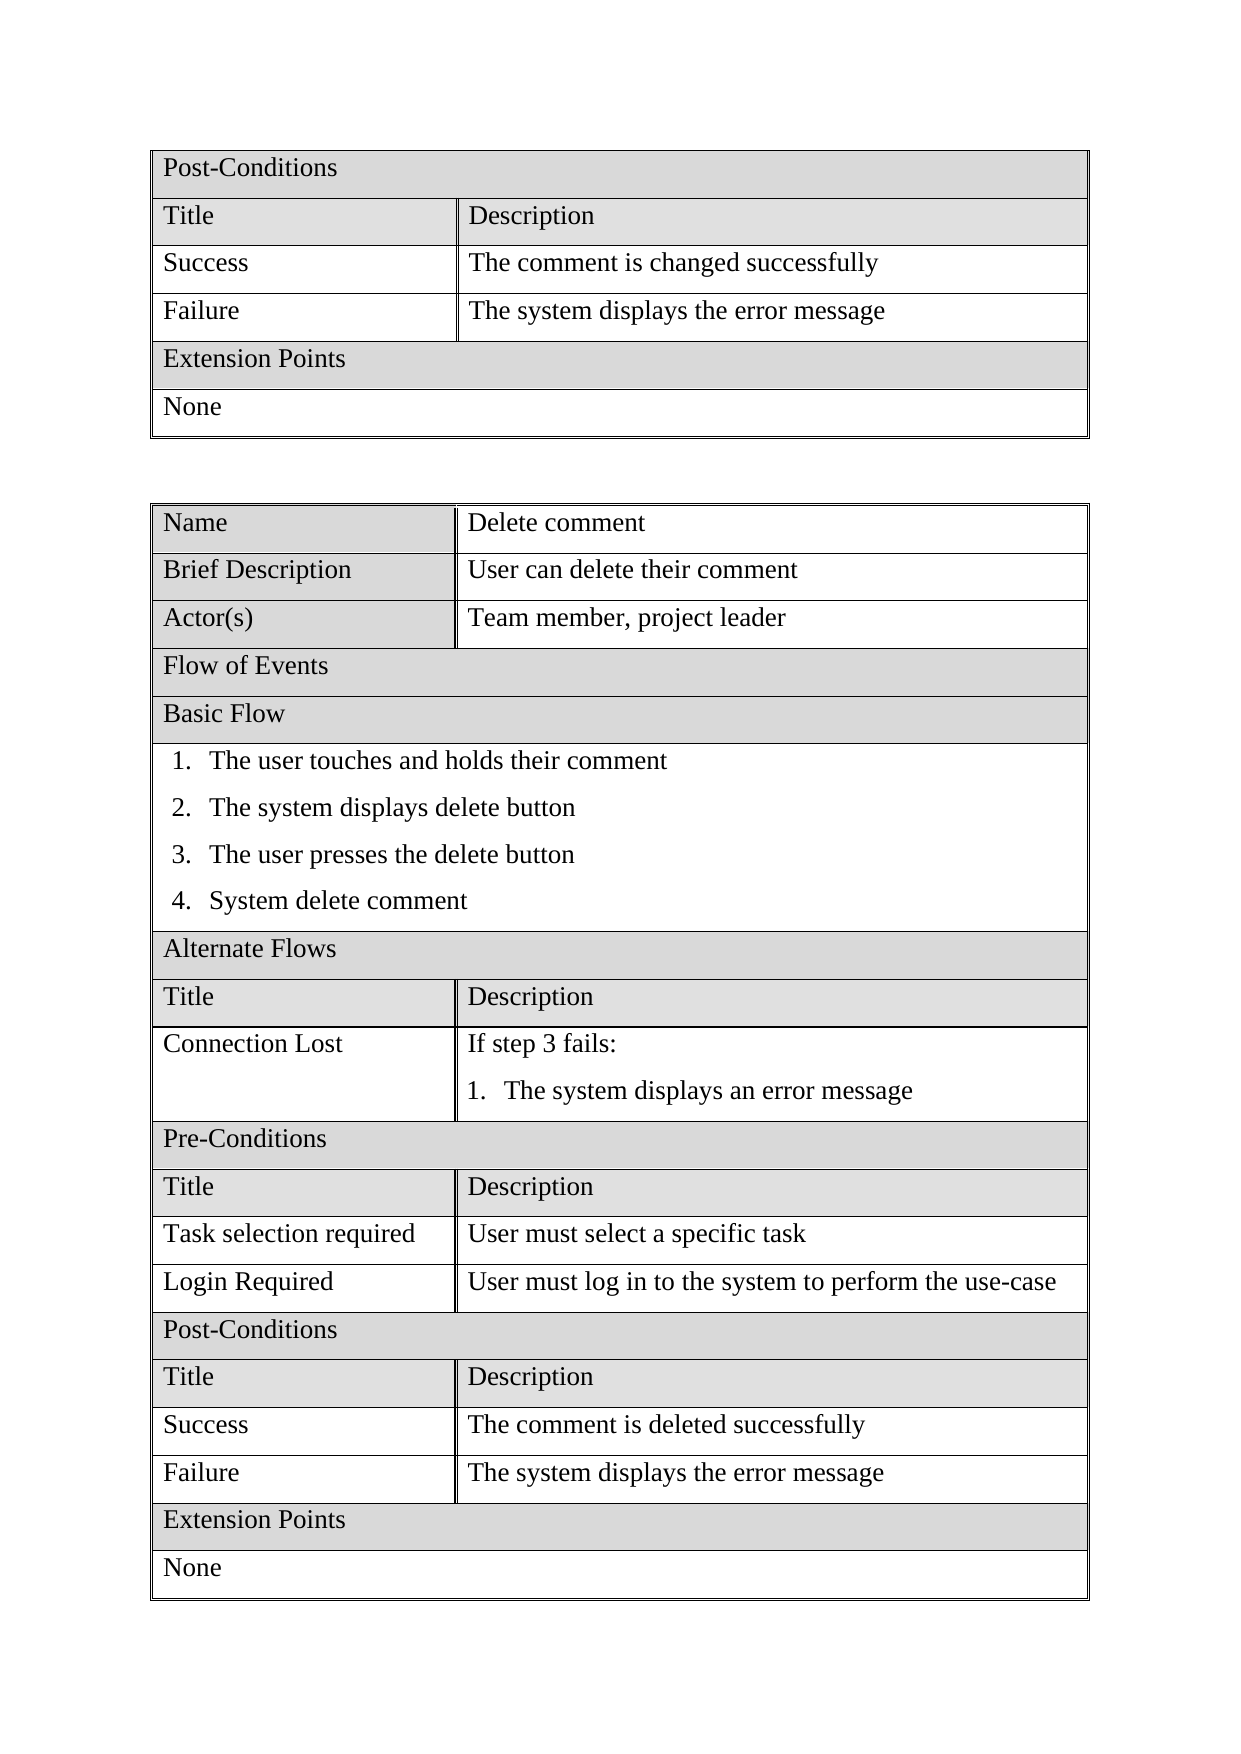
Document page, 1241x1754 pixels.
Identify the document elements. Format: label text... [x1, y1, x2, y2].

table_cell Extension Points [153, 1504, 1087, 1550]
table_cell If step 3 fails: The system displays an error message [458, 1028, 1087, 1121]
table_cell None [153, 390, 1087, 436]
table_cell User can delete their comment [458, 554, 1087, 600]
table_cell Pre-Conditions [153, 1122, 1087, 1168]
table_cell Description [458, 1360, 1087, 1407]
table_cell Title [153, 980, 454, 1026]
table_cell Description [458, 980, 1087, 1026]
table_header Delete comment [456, 506, 1087, 552]
table_cell Team member, project leader [458, 601, 1087, 648]
table_cell Login Required [153, 1265, 454, 1312]
table_cell Description [459, 199, 1087, 245]
table_cell None [153, 1551, 1087, 1598]
table_cell The comment is changed successfully [459, 246, 1087, 293]
table_cell Extension Points [153, 342, 1087, 388]
table_cell Basic Flow [153, 697, 1087, 743]
table_cell Title [153, 1170, 454, 1216]
table_cell The system displays the error message [459, 294, 1087, 341]
table_cell Connection Lost [153, 1028, 454, 1121]
table_cell Post-Conditions [153, 1313, 1087, 1359]
table_cell Title [153, 199, 456, 245]
table_cell The user touches and holds their comment The system displays delete button The user presses the delete button System delete comment [153, 744, 1087, 931]
table_cell User must log in to the system to perform the use-case [458, 1265, 1087, 1312]
table_cell Brief Description [153, 554, 454, 600]
table_cell Success [153, 246, 456, 293]
table_cell Alternate Flows [153, 932, 1087, 979]
table_cell Failure [153, 1456, 454, 1502]
table_cell Actor(s) [153, 601, 454, 648]
table_header Name [153, 506, 456, 552]
table_cell The comment is deleted successfully [458, 1408, 1087, 1455]
table_cell Description [458, 1170, 1087, 1216]
table_cell Title [153, 1360, 454, 1407]
table_cell Task selection required [153, 1217, 454, 1264]
table_cell User must select a specific task [458, 1217, 1087, 1264]
table_cell Flow of Events [153, 649, 1087, 696]
table_cell Post-Conditions [153, 151, 1087, 198]
table_cell Success [153, 1408, 454, 1455]
table_cell The system displays the error message [458, 1456, 1087, 1502]
table_cell Failure [153, 294, 456, 341]
